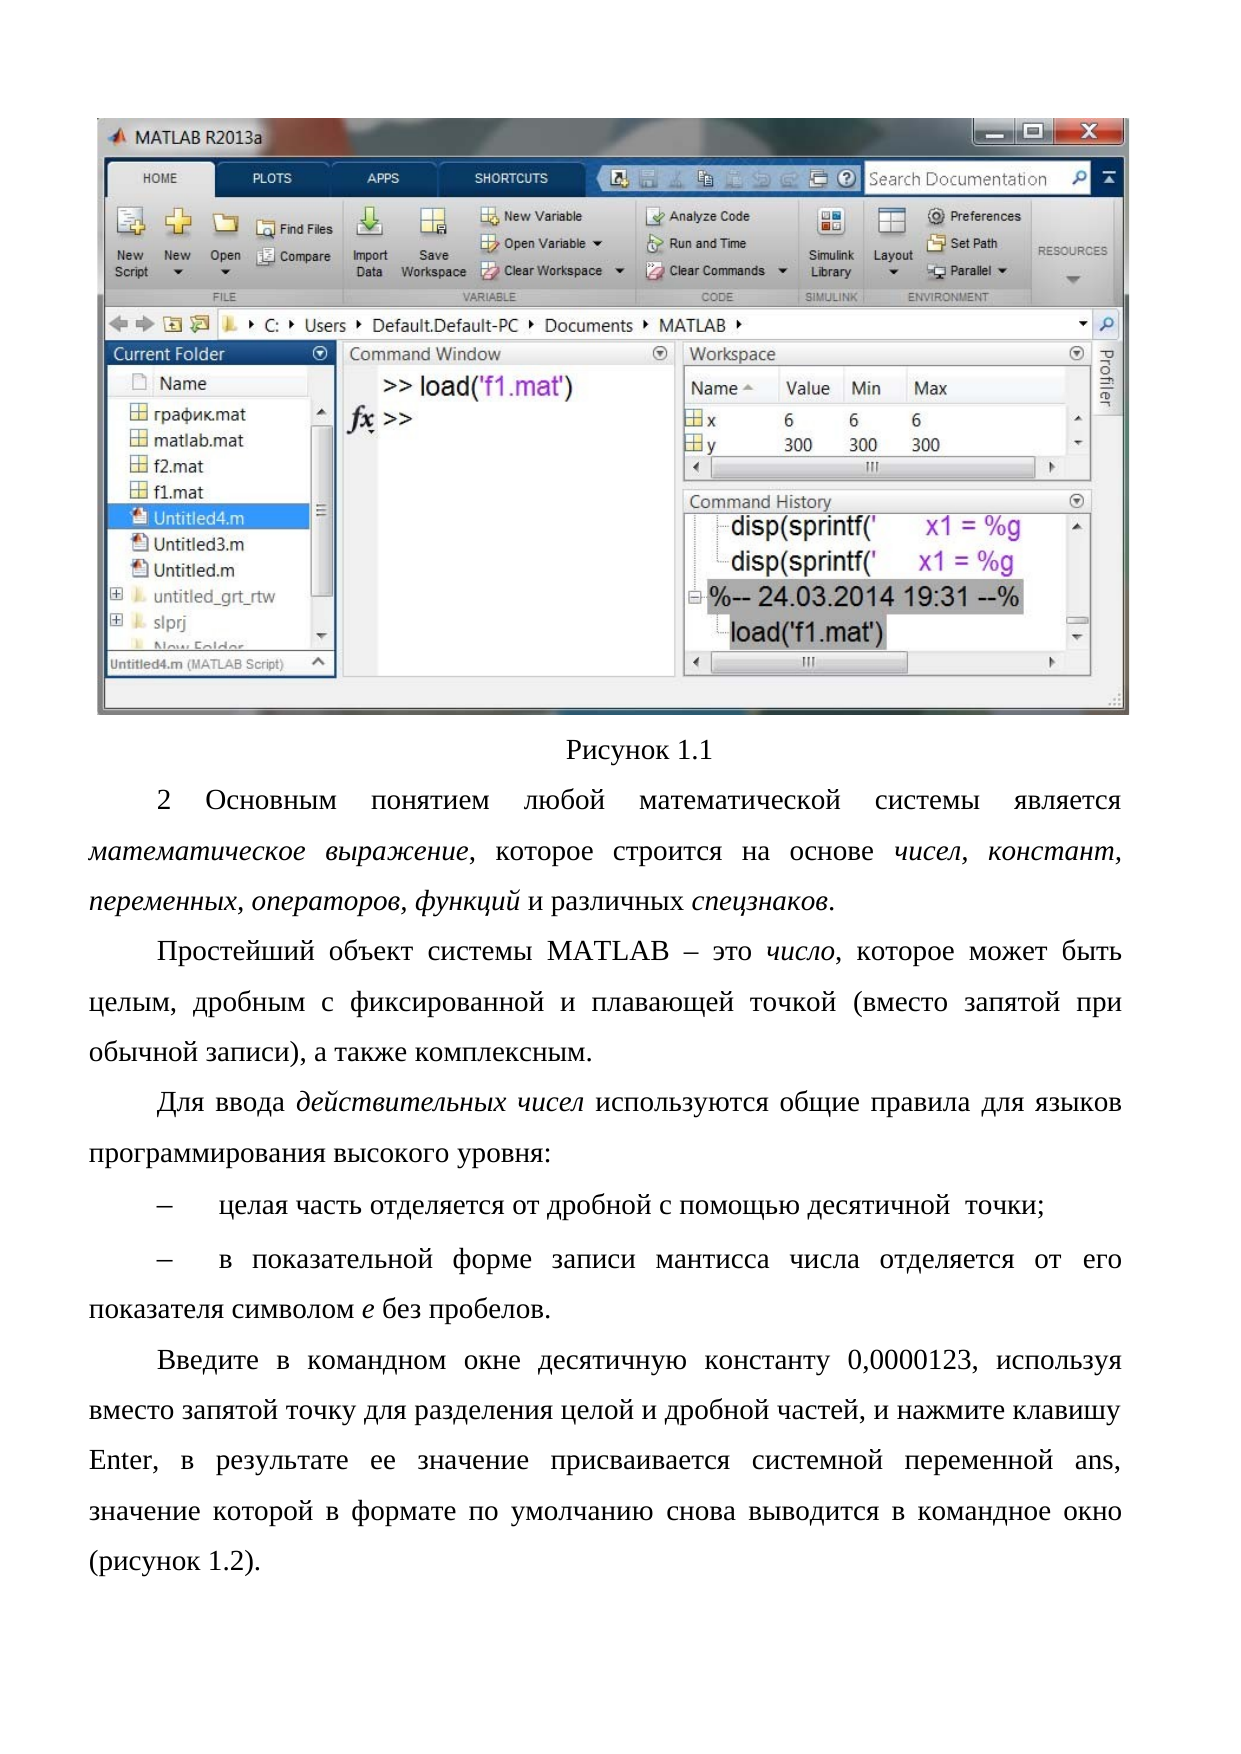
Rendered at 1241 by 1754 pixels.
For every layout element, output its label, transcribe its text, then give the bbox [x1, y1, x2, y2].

text Введите в командном окне десятичную константу 0,0000123, используя вместо запятой точку для разделения целой и дробной частей, и нажмите клавишу Enter, в результате ее значение присваивается системной переменной ans, значение которой в формате по умолчанию снова выводится в командное окно (рисунок 1.2). [89, 1342, 1122, 1577]
text 2 Основным понятием любой математической системы является математическое выражение, которое строится на основе чисел, констант, переменных, операторов, функций и различных спецзнаков. [89, 782, 1122, 917]
text Для ввода действительных чисел используются общие правила для языков программирования высокого уровня: [89, 1084, 1122, 1168]
text Рисунок 1.1 [89, 732, 1122, 766]
picture [97, 118, 1130, 715]
list в показательной форме записи мантисса числа отделяется от его показателя символом е без пробелов. [89, 1239, 1122, 1325]
list целая часть отделяется от дробной с помощью десятичной точки; [89, 1185, 1122, 1221]
text Простейший объект системы MATLAB – это число, которое может быть целым, дробным с фиксированной и плавающей точкой (вместо запятой при обычной записи), а также комплексным. [89, 933, 1122, 1068]
